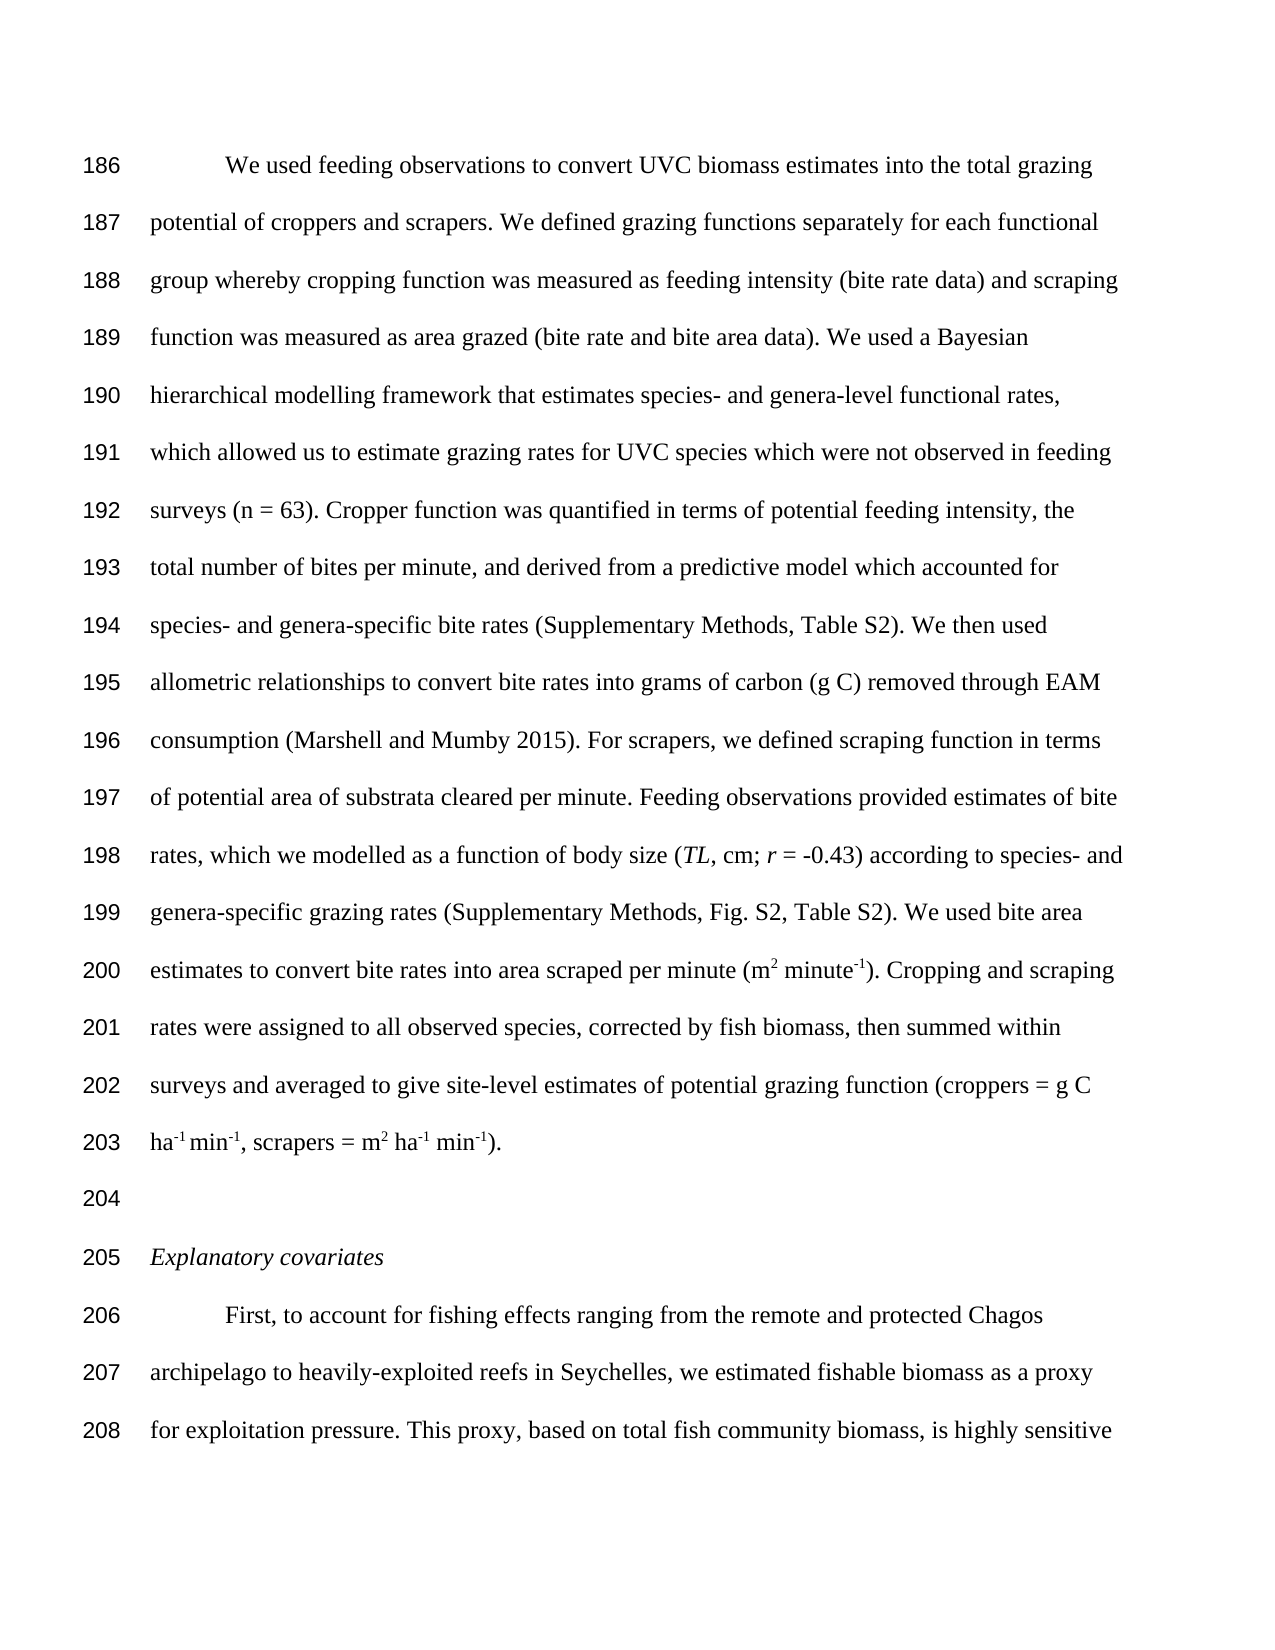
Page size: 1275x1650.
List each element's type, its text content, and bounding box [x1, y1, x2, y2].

text We used feeding observations to convert UVC biomass estimates into the total grazing potential of croppers and scrapers. We defined grazing functions separately for each functional group whereby cropping function was measured as feeding intensity (bite rate data) and scraping function was measured as area grazed (bite rate and bite area data). We used a Bayesian hierarchical modelling framework that estimates species- and genera-level functional rates, which allowed us to estimate grazing rates for UVC species which were not observed in feeding surveys (n = 63). Cropper function was quantified in terms of potential feeding intensity, the total number of bites per minute, and derived from a predictive model which accounted for species- and genera-specific bite rates (Supplementary Methods, Table S2). We then used allometric relationships to convert bite rates into grams of carbon (g C) removed through EAM consumption (Marshell and Mumby 2015). For scrapers, we defined scraping function in terms of potential area of substrata cleared per minute. Feeding observations provided estimates of bite rates, which we modelled as a function of body size (TL, cm; r = -0.43) according to species- and genera-specific grazing rates (Supplementary Methods, Fig. S2, Table S2). We used bite area estimates to convert bite rates into area scraped per minute (m2 minute-1). Cropping and scraping rates were assigned to all observed species, corrected by fish biomass, then summed within surveys and averaged to give site-level estimates of potential grazing function (croppers = g C ha-1 min-1, scrapers = m2 ha-1 min-1). [150, 150, 1125, 1156]
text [150, 1300, 1125, 1444]
text Explanatory covariates [150, 1242, 1125, 1271]
